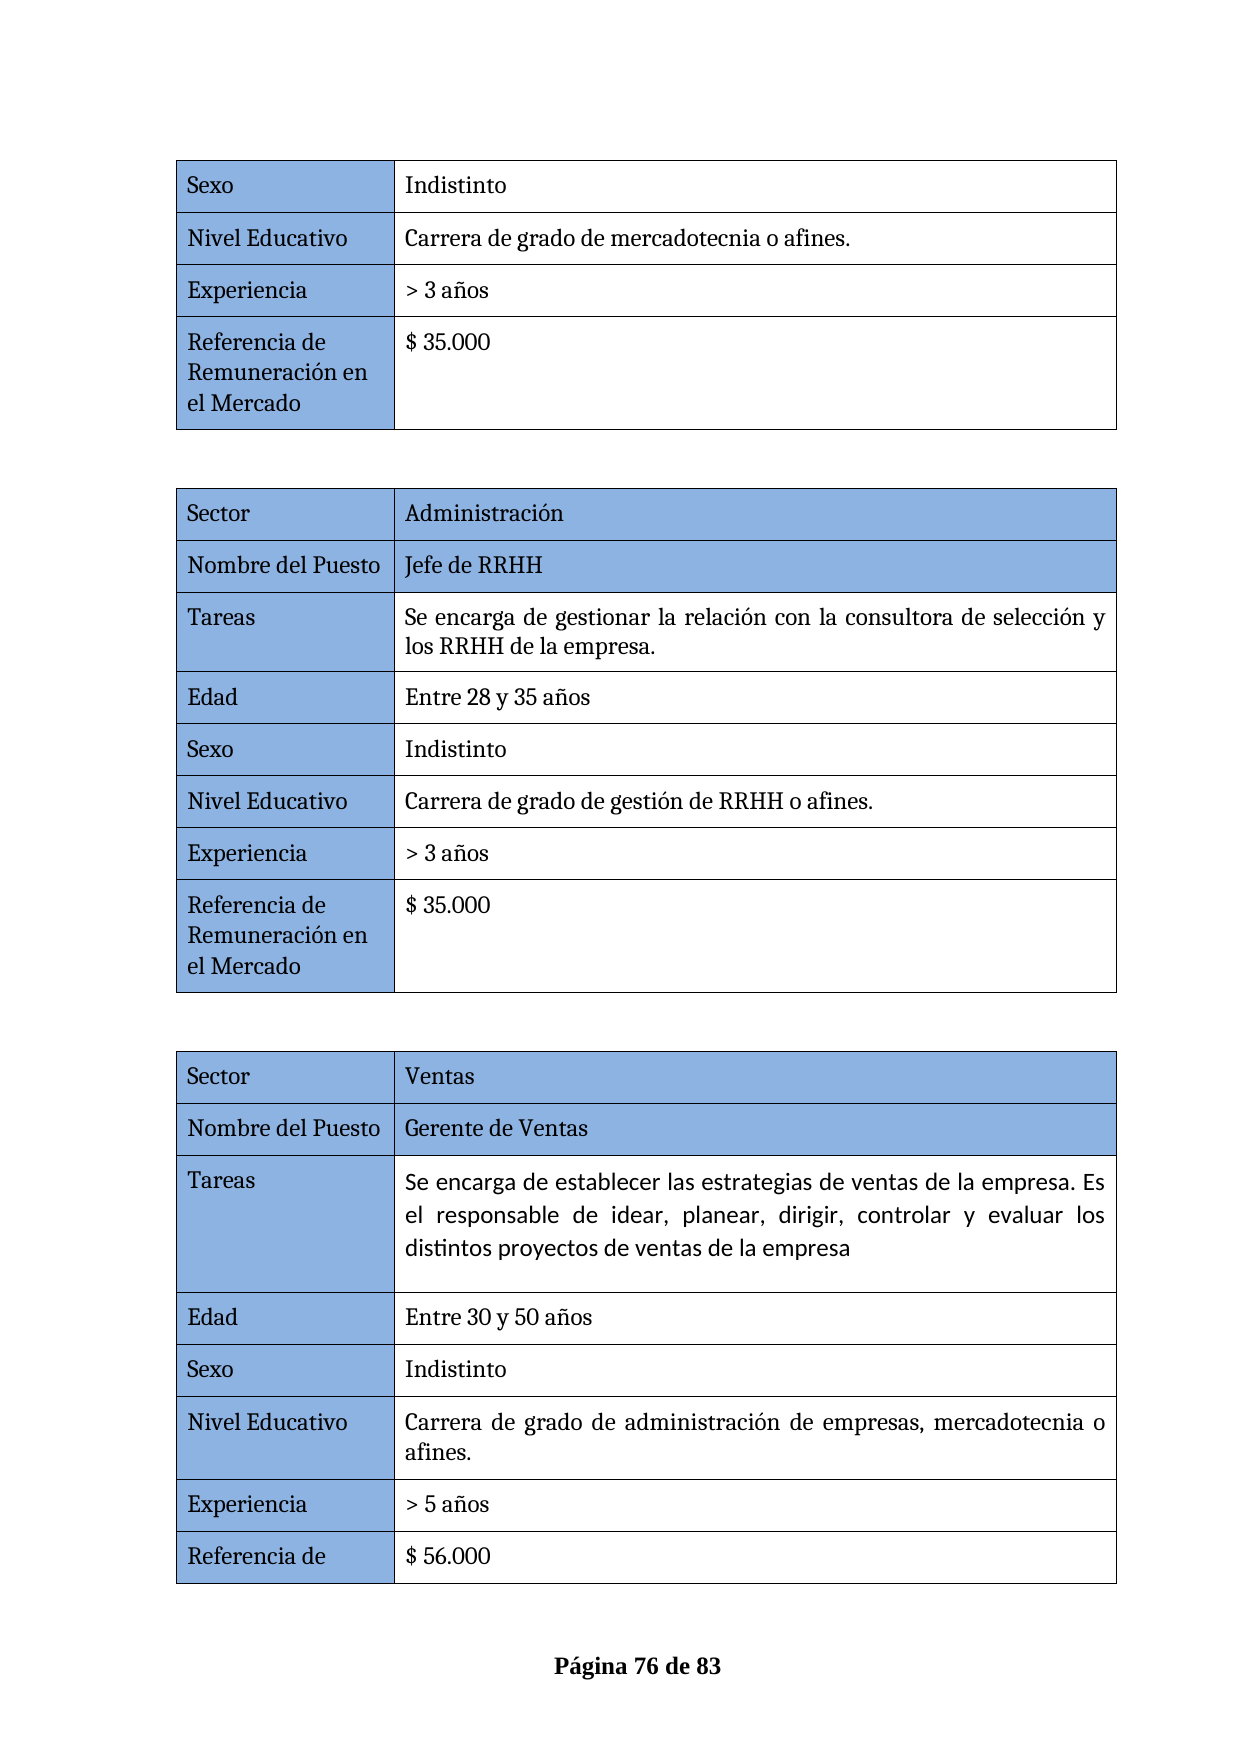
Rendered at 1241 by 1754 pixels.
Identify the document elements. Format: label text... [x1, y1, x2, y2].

table_cell > 3 años [395, 828, 1116, 879]
table_cell > 5 años [395, 1480, 1116, 1531]
table_cell Experiencia [177, 828, 394, 879]
table_cell > 3 años [395, 265, 1116, 316]
table_header Sector [177, 1052, 394, 1103]
table_header Sector [177, 489, 394, 540]
table_cell Nombre del Puesto [177, 541, 394, 592]
table_cell Referencia de Remuneración en el Mercado [177, 317, 394, 429]
table_cell $ 56.000 [395, 1532, 1116, 1583]
table_cell Nivel Educativo [177, 776, 394, 827]
table_cell Edad [177, 672, 394, 723]
table_cell $ 35.000 [395, 317, 1116, 429]
table_cell $ 35.000 [395, 880, 1116, 992]
table_cell Tareas [177, 1156, 394, 1292]
table_cell Se encarga de gestionar la relación con la consultora de selección y los RRHH de la empresa. [395, 593, 1116, 671]
table_cell Carrera de grado de administración de empresas, mercadotecnia o afines. [395, 1397, 1116, 1479]
table_cell Carrera de grado de gestión de RRHH o afines. [395, 776, 1116, 827]
table_cell Gerente de Ventas [395, 1104, 1116, 1155]
table_cell Tareas [177, 593, 394, 671]
table_cell Carrera de grado de mercadotecnia o afines. [395, 213, 1116, 264]
table_cell Entre 28 y 35 años [395, 672, 1116, 723]
table_cell Indistinto [395, 1345, 1116, 1396]
table_cell Sexo [177, 161, 394, 212]
table_header Ventas [395, 1052, 1116, 1103]
table_cell Indistinto [395, 724, 1116, 775]
table_cell Jefe de RRHH [395, 541, 1116, 592]
table_cell Edad [177, 1293, 394, 1344]
table_cell Sexo [177, 1345, 394, 1396]
table_cell Sexo [177, 724, 394, 775]
table_header Administración [395, 489, 1116, 540]
table_cell Entre 30 y 50 años [395, 1293, 1116, 1344]
table_cell Experiencia [177, 1480, 394, 1531]
table_cell Experiencia [177, 265, 394, 316]
table_cell Indistinto [395, 161, 1116, 212]
table_cell Nivel Educativo [177, 213, 394, 264]
table_cell Se encarga de establecer las estrategias de ventas de la empresa. Es el responsable de idear, planear, dirigir, controlar y evaluar los distintos proyectos de ventas de la empresa [395, 1156, 1116, 1292]
table_cell Nivel Educativo [177, 1397, 394, 1479]
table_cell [177, 1532, 394, 1583]
table_cell Nombre del Puesto [177, 1104, 394, 1155]
table_cell Referencia de Remuneración en el Mercado [177, 880, 394, 992]
